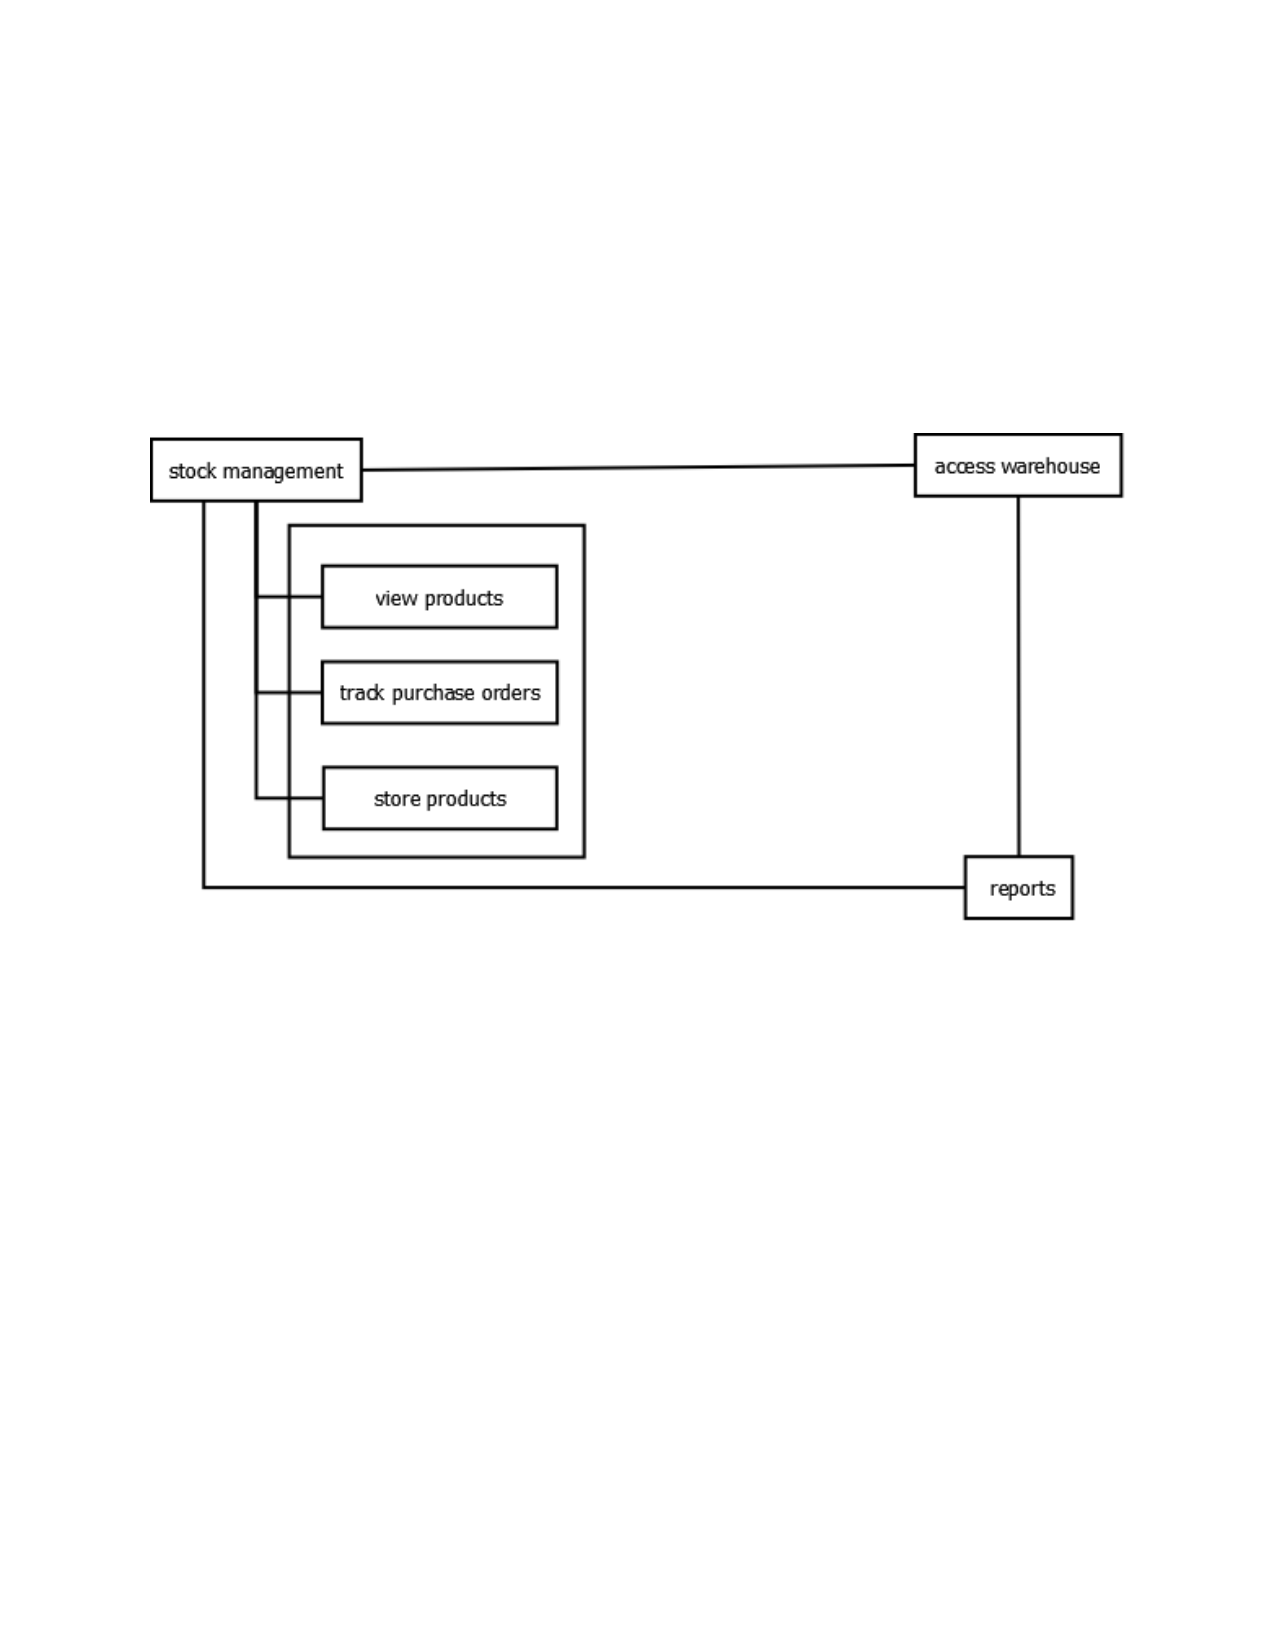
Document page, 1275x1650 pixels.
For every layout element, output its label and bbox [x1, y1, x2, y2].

picture [150, 433, 1125, 922]
